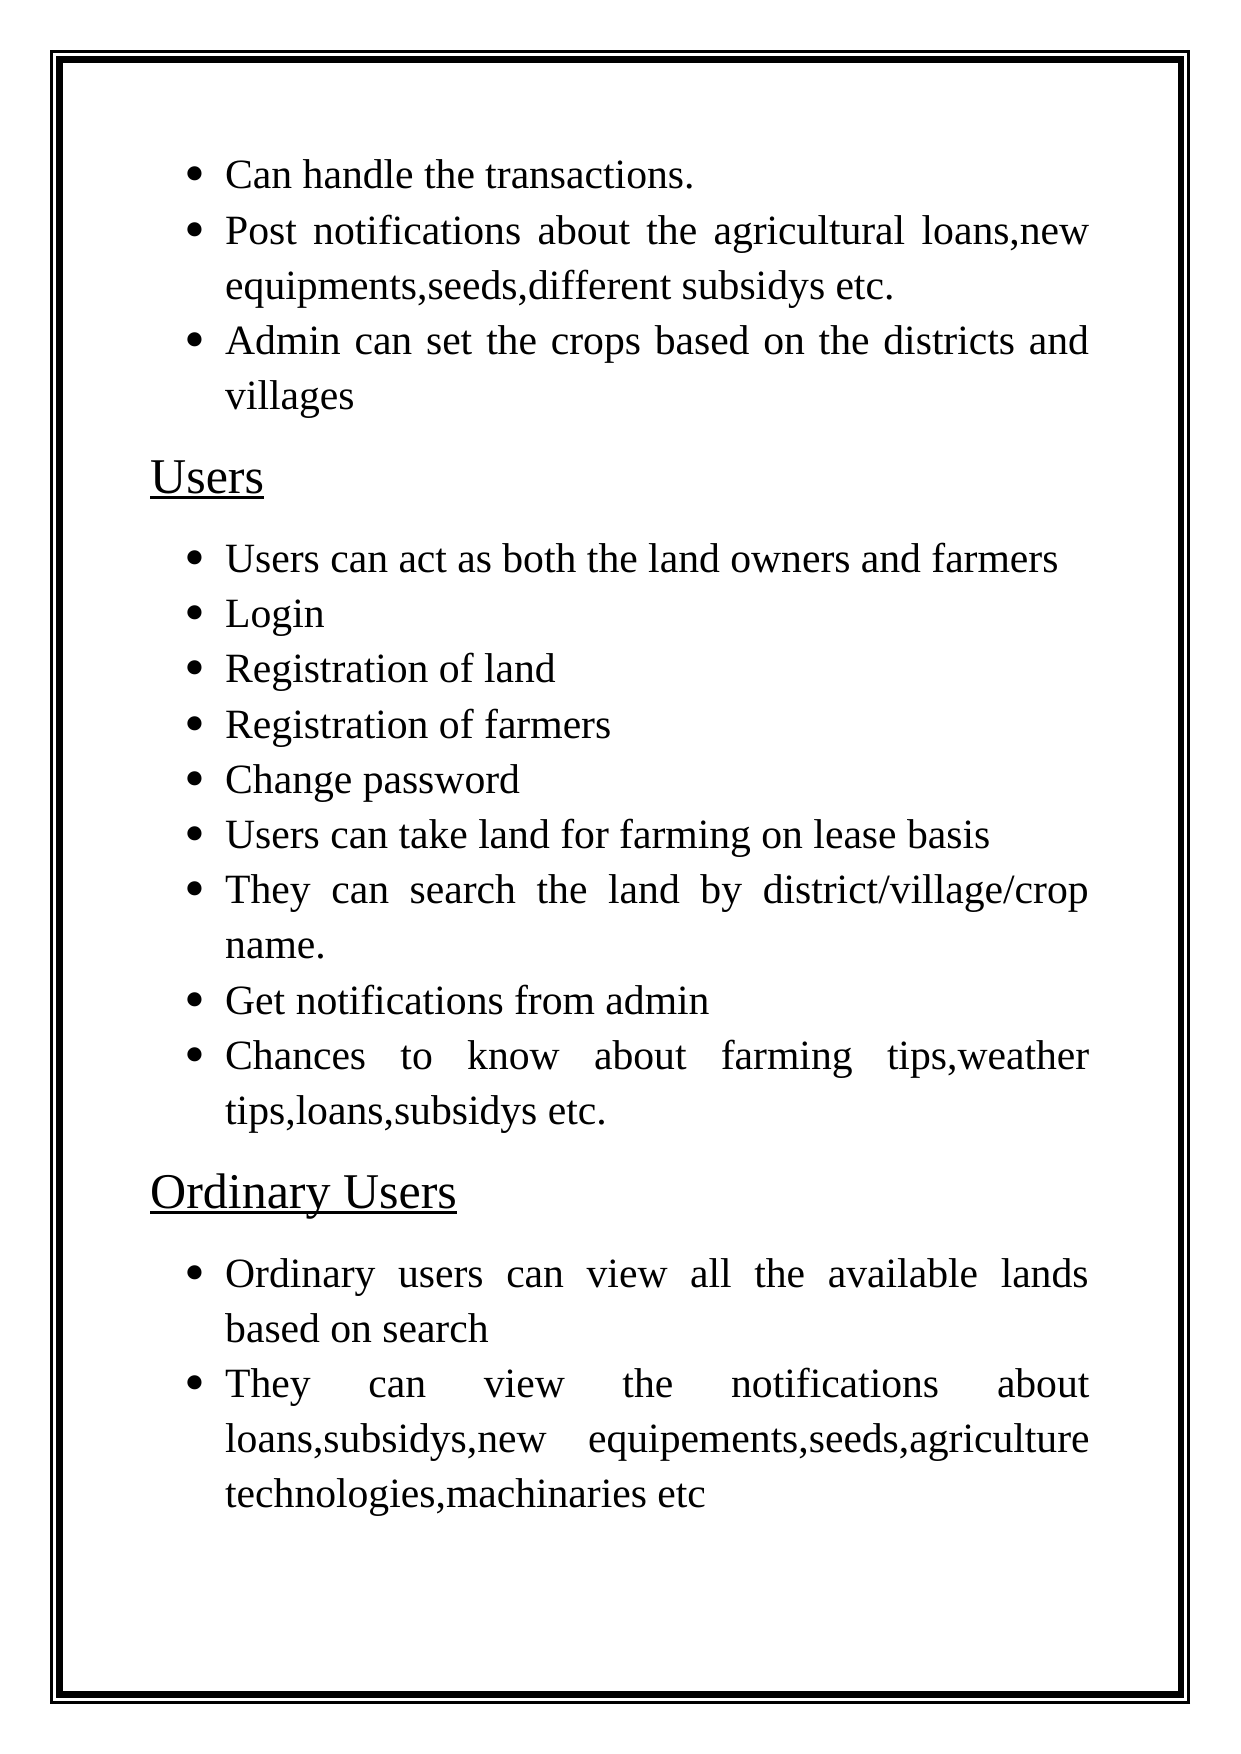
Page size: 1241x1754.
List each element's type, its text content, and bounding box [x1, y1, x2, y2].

text Ordinary Users [150, 1161, 1090, 1219]
list Login [187, 589, 1090, 637]
list Registration of farmers [187, 699, 1090, 747]
list Users can take land for farming on lease basis [187, 809, 1090, 858]
list Post notifications about the agricultural loans,new equipments,seeds,different subsidys etc. [187, 205, 1090, 308]
list Chances to know about farming tips,weather tips,loans,subsidys etc. [187, 1030, 1090, 1133]
list Get notifications from admin [187, 975, 1090, 1023]
list They can view the notifications about loans,subsidys,new equipements,seeds,agriculture technologies,machinaries etc [187, 1359, 1090, 1517]
list Admin can set the crops based on the districts and villages [187, 316, 1090, 419]
list Users can act as both the land owners and farmers [187, 533, 1090, 582]
list Ordinary users can view all the available lands based on search [187, 1248, 1090, 1351]
list They can search the land by district/village/crop name. [187, 865, 1090, 968]
list Registration of land [187, 644, 1090, 692]
list Can handle the transactions. [187, 150, 1090, 198]
text Users [150, 447, 1090, 504]
list Change password [187, 754, 1090, 802]
